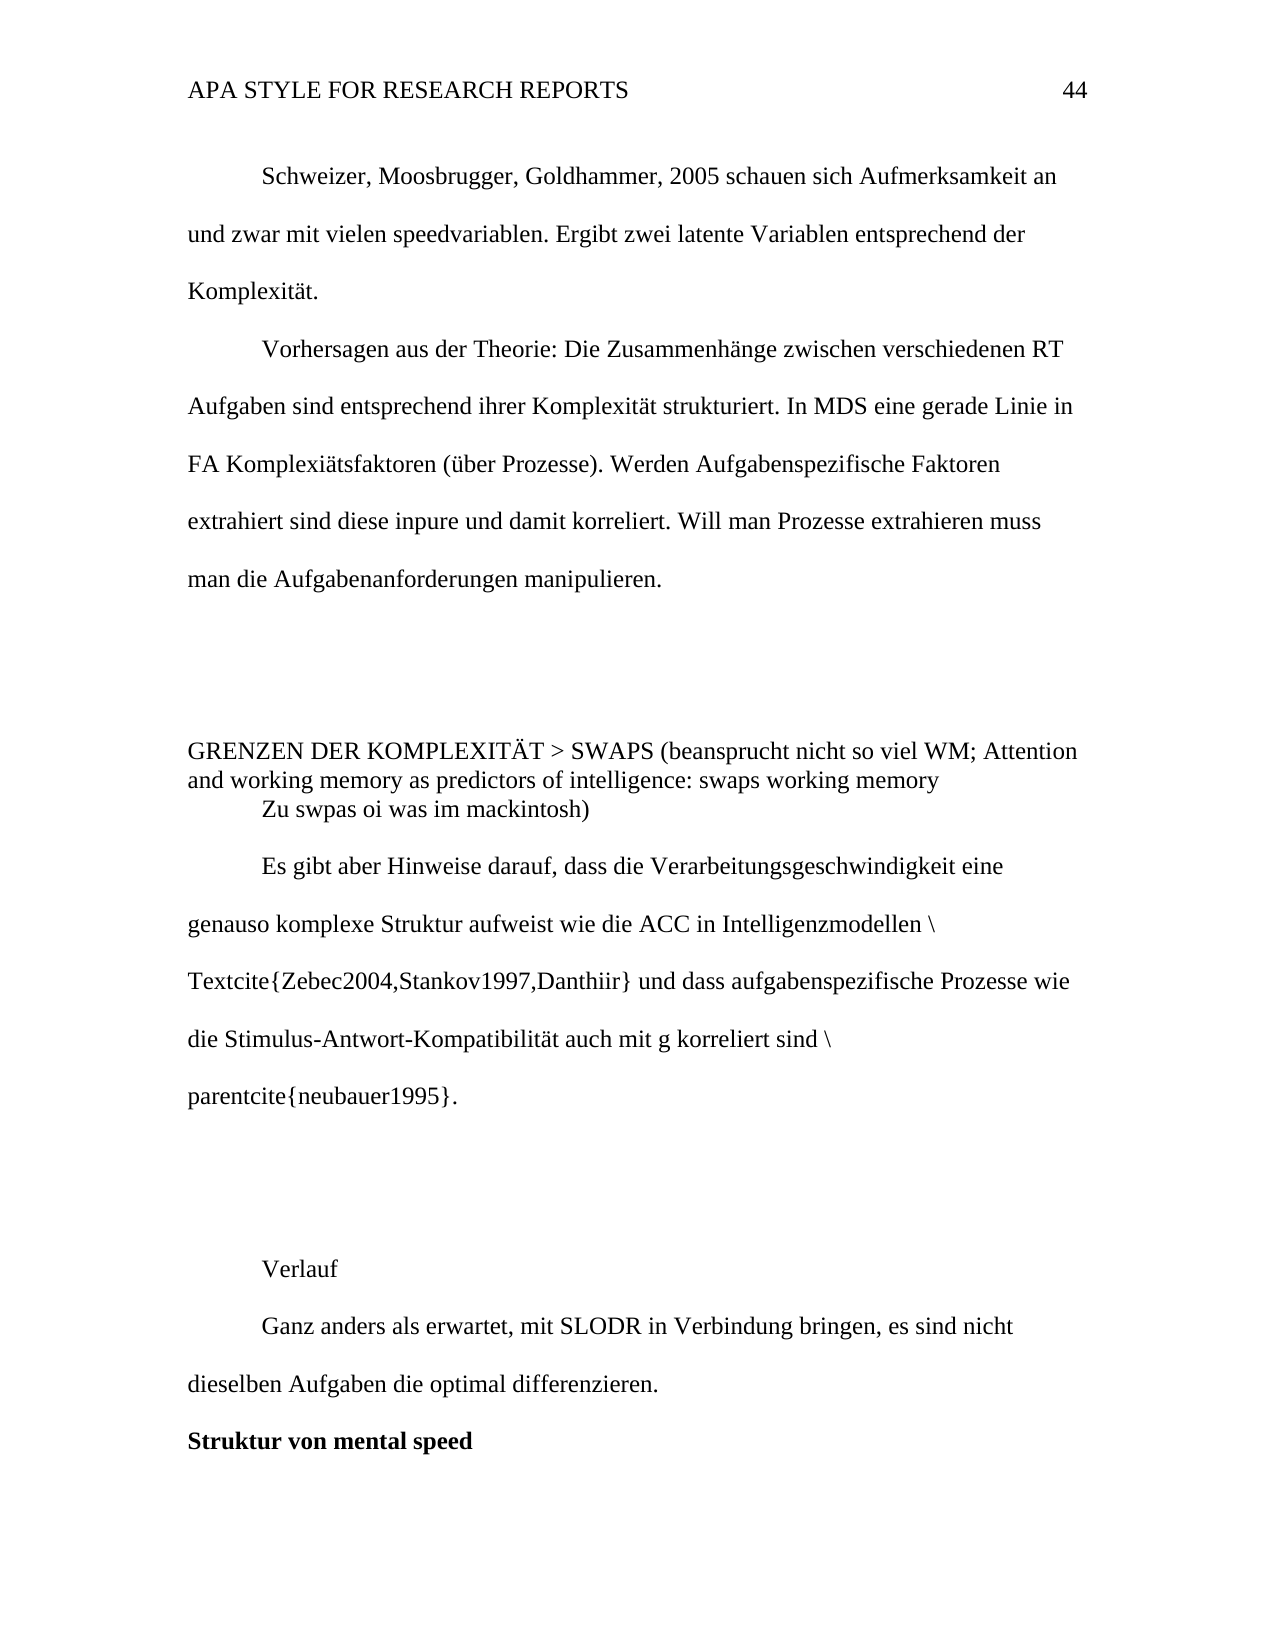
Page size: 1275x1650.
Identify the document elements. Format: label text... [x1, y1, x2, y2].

text Ganz anders als erwartet, mit SLODR in Verbindung bringen, es sind nicht dieselben Aufgaben die optimal differenzieren. [187, 1311, 1087, 1397]
text Struktur von mental speed [187, 1426, 1087, 1455]
text GRENZEN DER KOMPLEXITÄT > SWAPS (beansprucht nicht so viel WM; Attention and working memory as predictors of intelligence: swaps working memory [187, 736, 1087, 794]
text Verlauf [187, 1254, 1087, 1282]
text Schweizer, Moosbrugger, Goldhammer, 2005 schauen sich Aufmerksamkeit an und zwar mit vielen speedvariablen. Ergibt zwei latente Variablen entsprechend der Komplexität. [187, 161, 1087, 305]
text Es gibt aber Hinweise darauf, dass die Verarbeitungsgeschwindigkeit eine genauso komplexe Struktur aufweist wie die ACC in Intelligenzmodellen \Textcite{Zebec2004,Stankov1997,Danthiir} und dass aufgabenspezifische Prozesse wie die Stimulus-Antwort-Kompatibilität auch mit g korreliert sind \parentcite{neubauer1995}. [187, 851, 1087, 1110]
text Vorhersagen aus der Theorie: Die Zusammenhänge zwischen verschiedenen RT Aufgaben sind entsprechend ihrer Komplexität strukturiert. In MDS eine gerade Linie in FA Komplexiätsfaktoren (über Prozesse). Werden Aufgabenspezifische Faktoren extrahiert sind diese inpure und damit korreliert. Will man Prozesse extrahieren muss man die Aufgabenanforderungen manipulieren. [187, 334, 1087, 592]
text Zu swpas oi was im mackintosh) [187, 794, 1087, 822]
